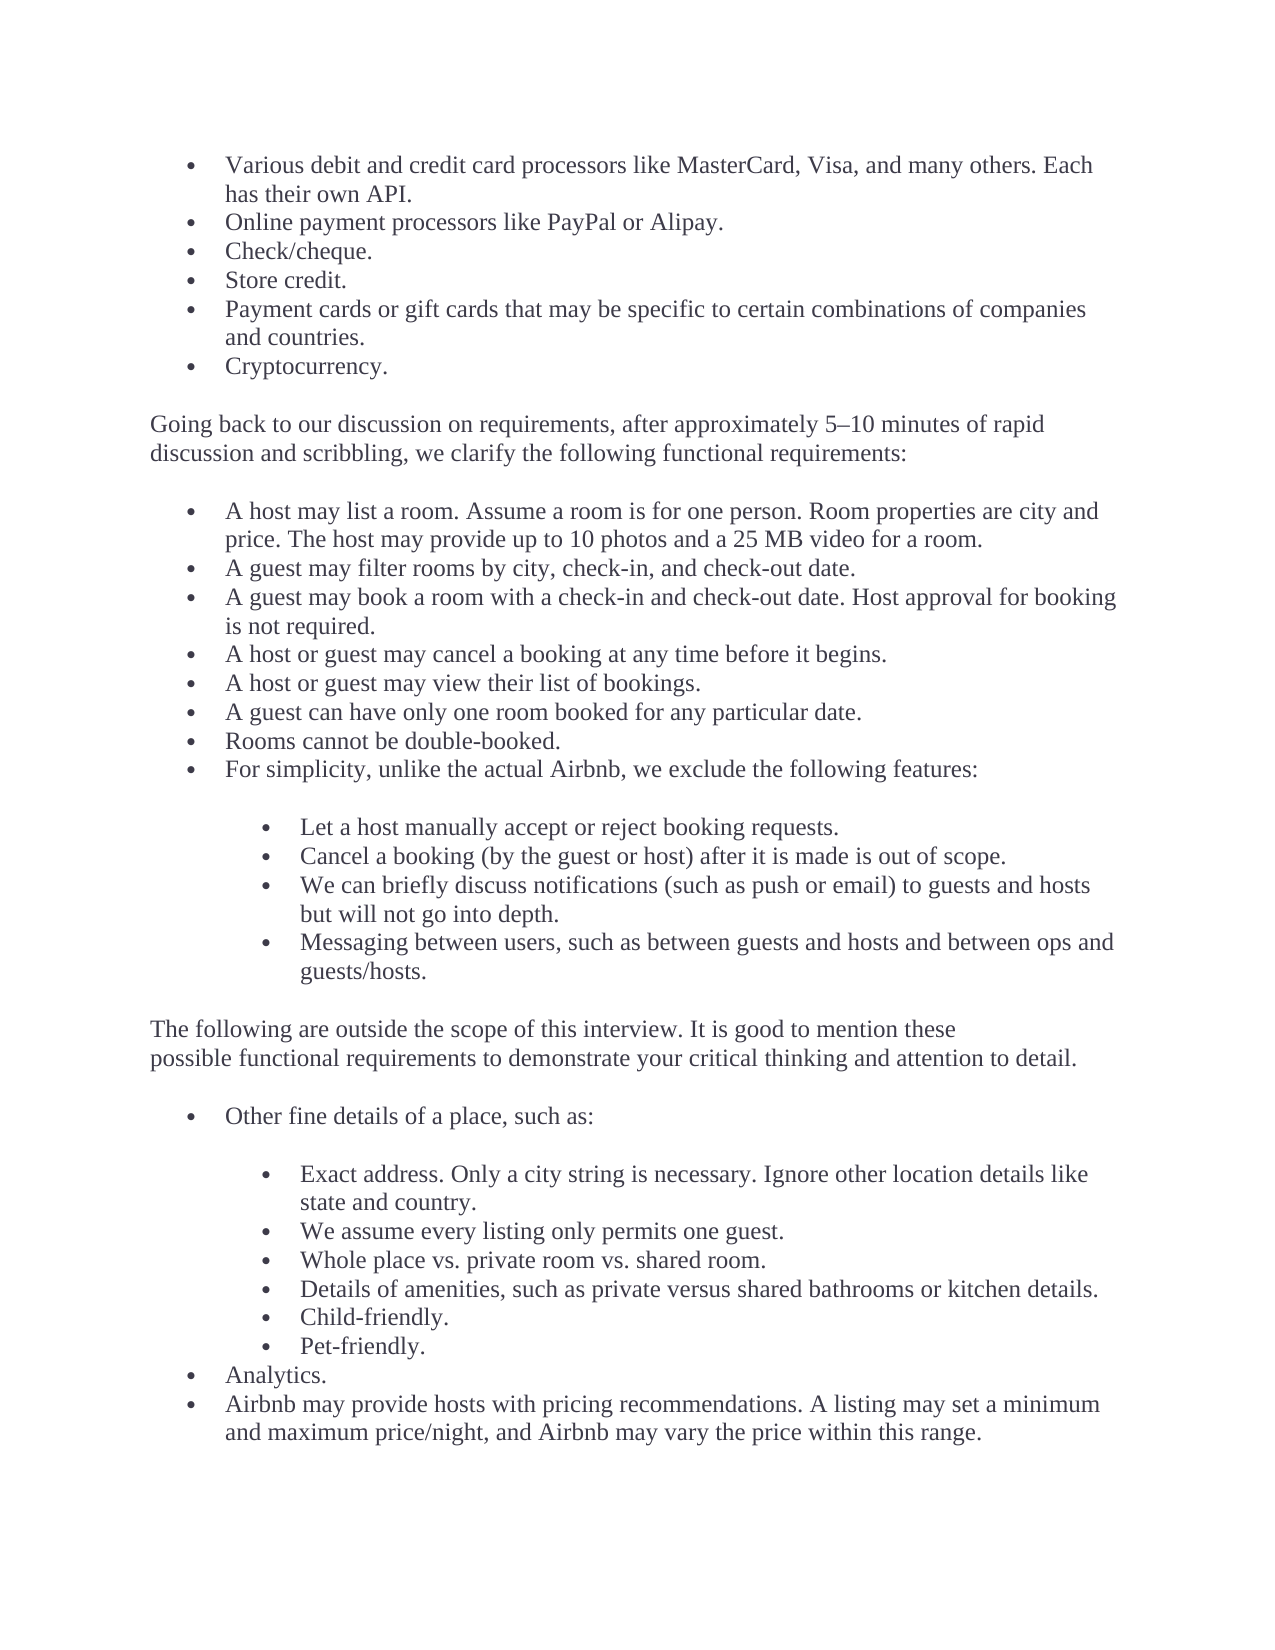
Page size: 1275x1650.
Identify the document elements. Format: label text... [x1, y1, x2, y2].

list Whole place vs. private room vs. shared room. [262, 1245, 1125, 1274]
list Rooms cannot be double-booked. [187, 726, 1125, 754]
list A host or guest may view their list of bookings. [187, 668, 1125, 697]
list Online payment processors like PayPal or Alipay. [187, 207, 1125, 236]
list A guest may filter rooms by city, check-in, and check-out date. [187, 553, 1125, 582]
list Pet-friendly. [262, 1331, 1125, 1360]
list For simplicity, unlike the actual Airbnb, we exclude the following features: [187, 754, 1125, 783]
list A guest may book a room with a check-in and check-out date. Host approval for booking is not required. [187, 582, 1125, 639]
list Payment cards or gift cards that may be specific to certain combinations of companies and countries. [187, 294, 1125, 351]
list A guest can have only one room booked for any particular date. [187, 697, 1125, 726]
list Check/cheque. [187, 236, 1125, 265]
list Airbnb may provide hosts with pricing recommendations. A listing may set a minimum and maximum price/night, and Airbnb may vary the price within this range. [187, 1389, 1125, 1446]
list Analytics. [187, 1360, 1125, 1389]
list Cancel a booking (by the guest or host) after it is made is out of scope. [262, 841, 1125, 870]
list A host may list a room. Assume a room is for one person. Room properties are city and price. The host may provide up to 10 photos and a 25 MB video for a room. [187, 496, 1125, 553]
list Let a host manually accept or reject booking requests. [262, 812, 1125, 841]
list We assume every listing only permits one guest. [262, 1216, 1125, 1245]
list Messaging between users, such as between guests and hosts and between ops and guests/hosts. [262, 927, 1125, 985]
list Various debit and credit card processors like MasterCard, Visa, and many others. Each has their own API. [187, 150, 1125, 207]
text Going back to our discussion on requirements, after approximately 5–10 minutes of rapid discussion and scribbling, we clarify the following functional requirements: [150, 409, 1125, 467]
list A host or guest may cancel a booking at any time before it begins. [187, 639, 1125, 668]
text The following are outside the scope of this interview. It is good to mention these possible functional requirements to demonstrate your critical thinking and attention to detail. [150, 1014, 1125, 1072]
list Exact address. Only a city string is necessary. Ignore other location details like state and country. [262, 1159, 1125, 1216]
list We can briefly discuss notifications (such as push or email) to guests and hosts but will not go into depth. [262, 870, 1125, 927]
list Child-friendly. [262, 1302, 1125, 1331]
list Cryptocurrency. [187, 351, 1125, 380]
list Store credit. [187, 265, 1125, 294]
list Details of amenities, such as private versus shared bathrooms or kitchen details. [262, 1274, 1125, 1302]
list Other fine details of a place, such as: [187, 1101, 1125, 1129]
